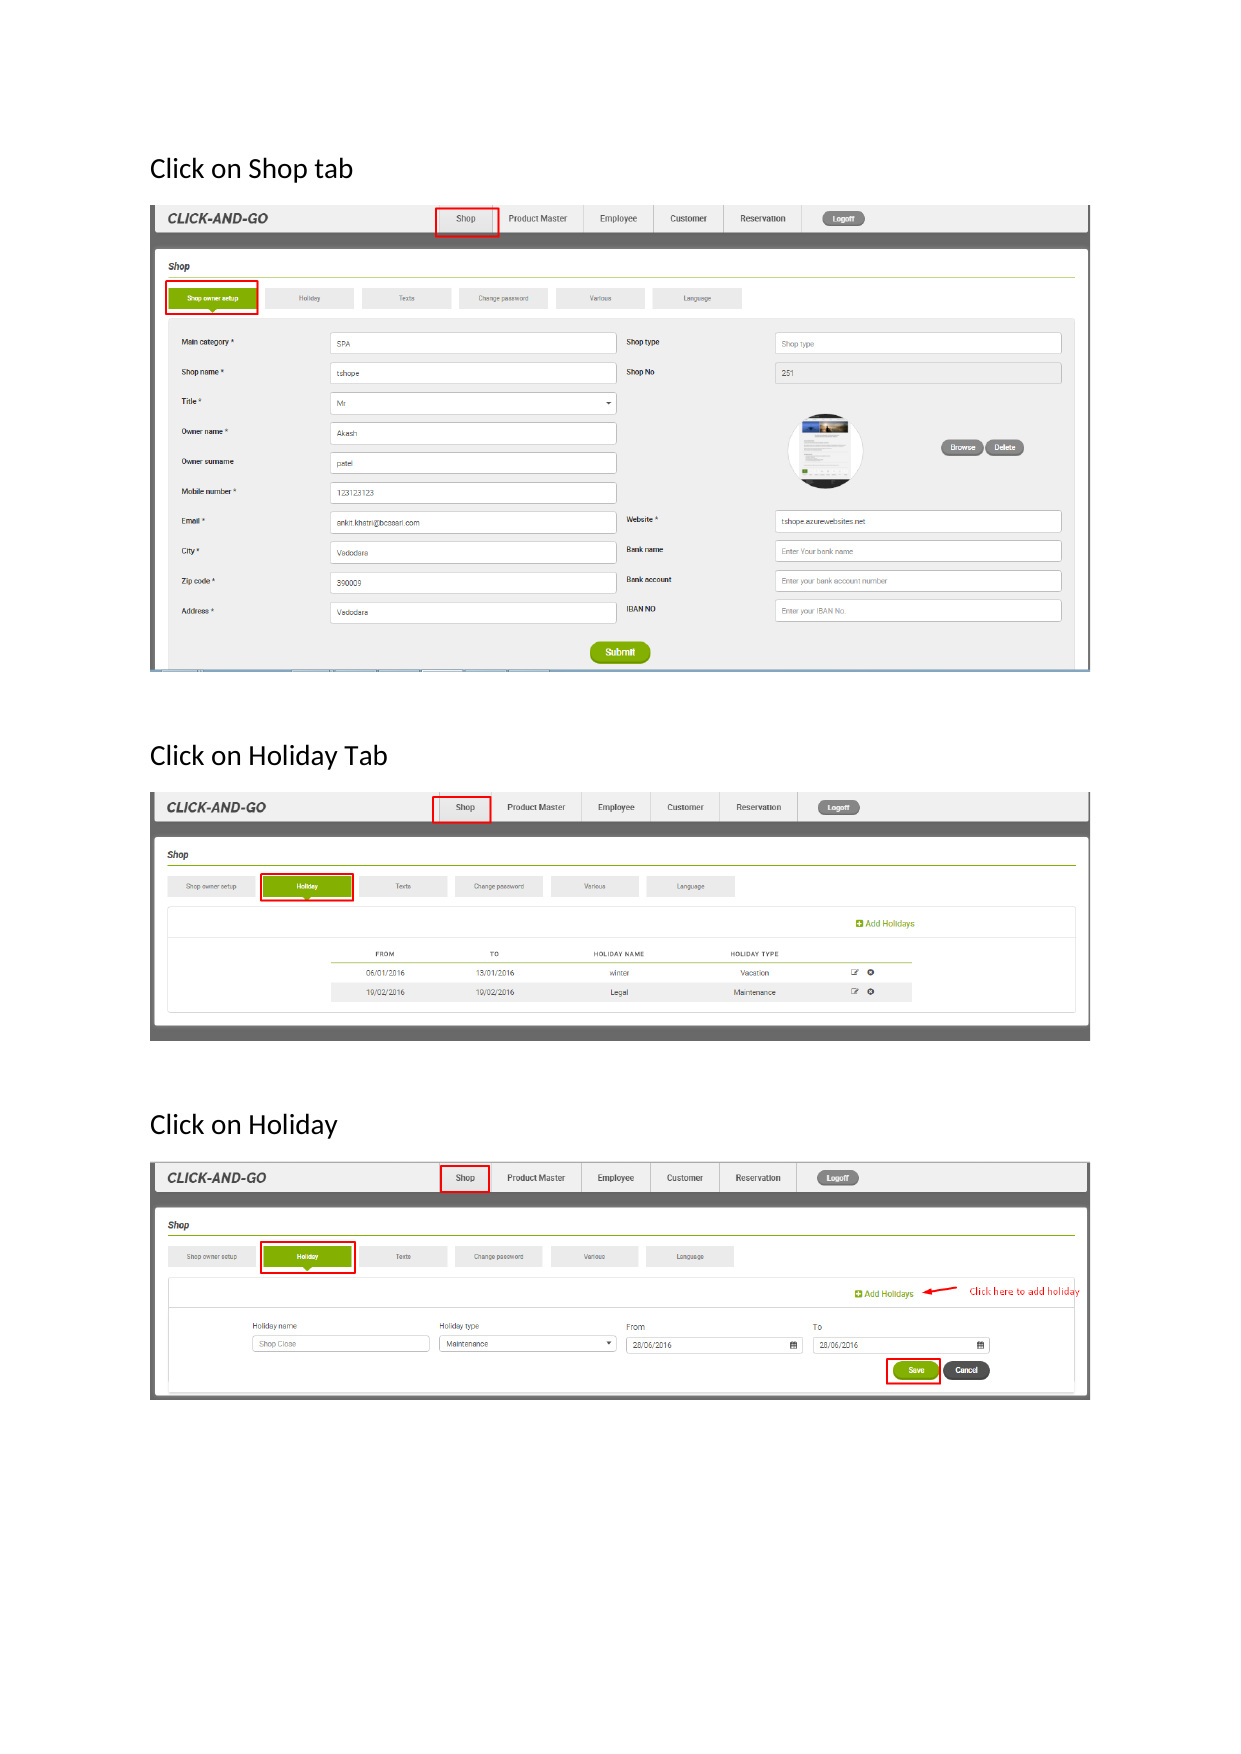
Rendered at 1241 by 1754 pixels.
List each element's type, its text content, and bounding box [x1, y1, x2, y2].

picture [150, 792, 1091, 1041]
picture [150, 1161, 1091, 1400]
picture [150, 205, 1091, 672]
text Click on Shop tab [150, 150, 1090, 186]
text Click on Holiday [150, 1106, 1090, 1142]
text Click on Holiday Tab [150, 737, 1090, 773]
